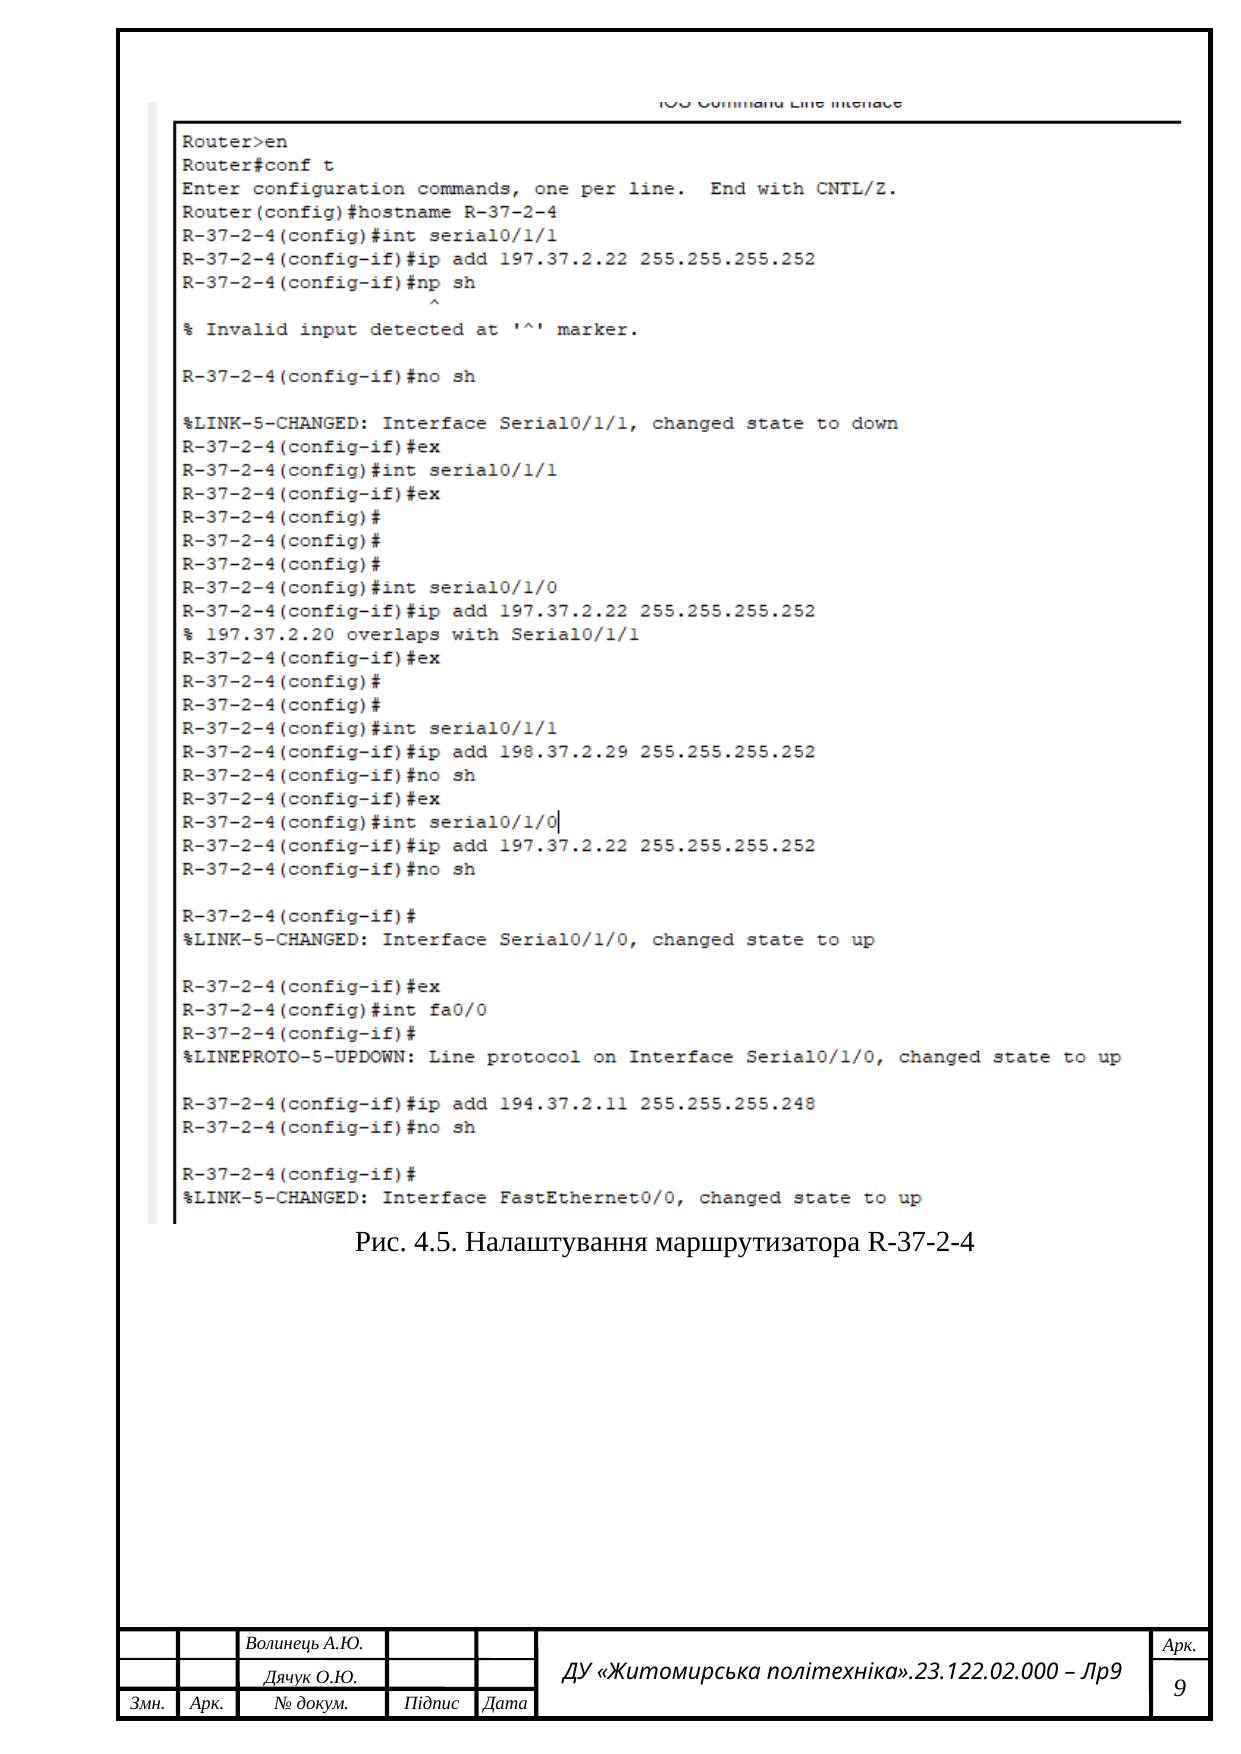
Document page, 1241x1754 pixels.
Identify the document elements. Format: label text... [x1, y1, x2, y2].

picture [147, 102, 1182, 1224]
text Рис. 4.5. Налаштування маршрутизатора R-37-2-4 [148, 1224, 1181, 1257]
